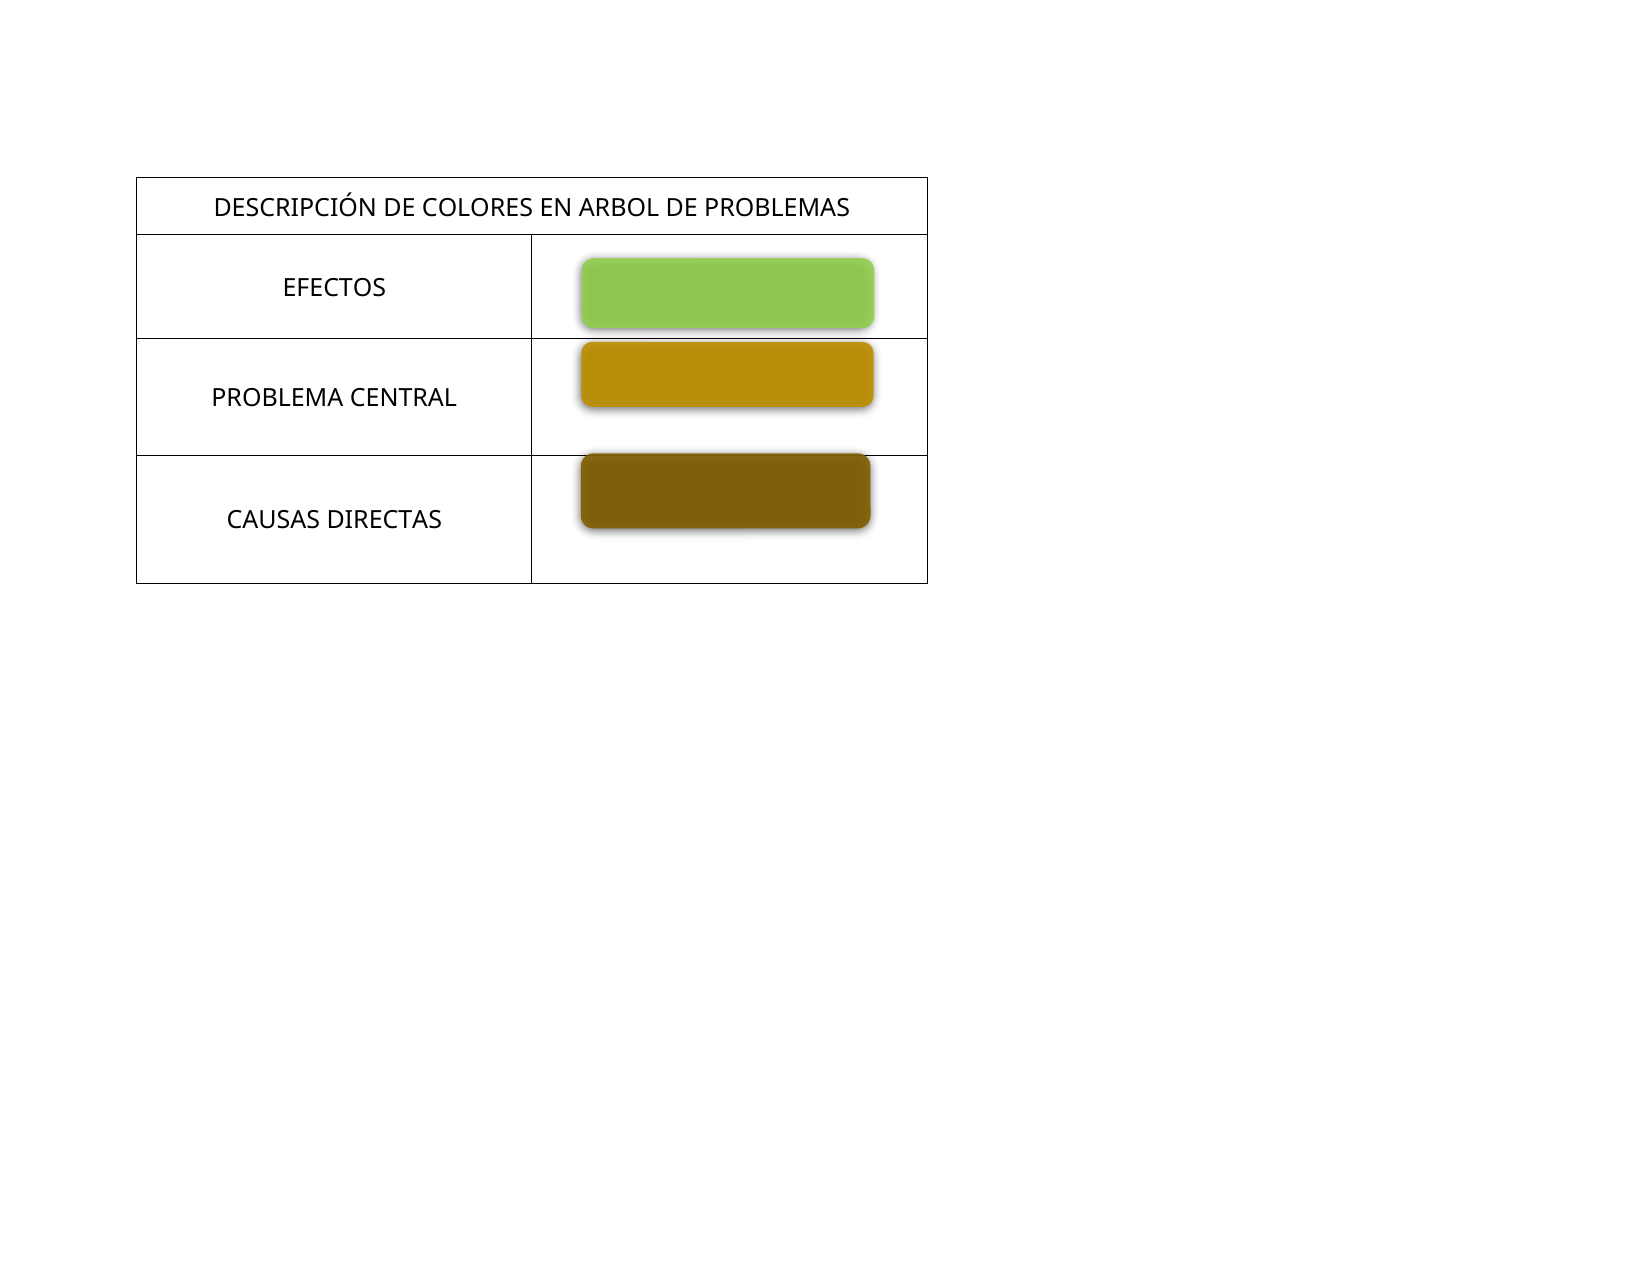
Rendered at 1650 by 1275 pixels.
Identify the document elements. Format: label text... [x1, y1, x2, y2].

table_header DESCRIPCIÓN DE COLORES EN ARBOL DE PROBLEMAS [137, 178, 927, 234]
table_cell [532, 339, 927, 454]
table_cell [532, 235, 927, 338]
table_cell CAUSAS DIRECTAS [137, 456, 531, 583]
table_cell PROBLEMA CENTRAL [137, 339, 531, 454]
table_cell [532, 456, 927, 583]
table_cell EFECTOS [137, 235, 531, 338]
